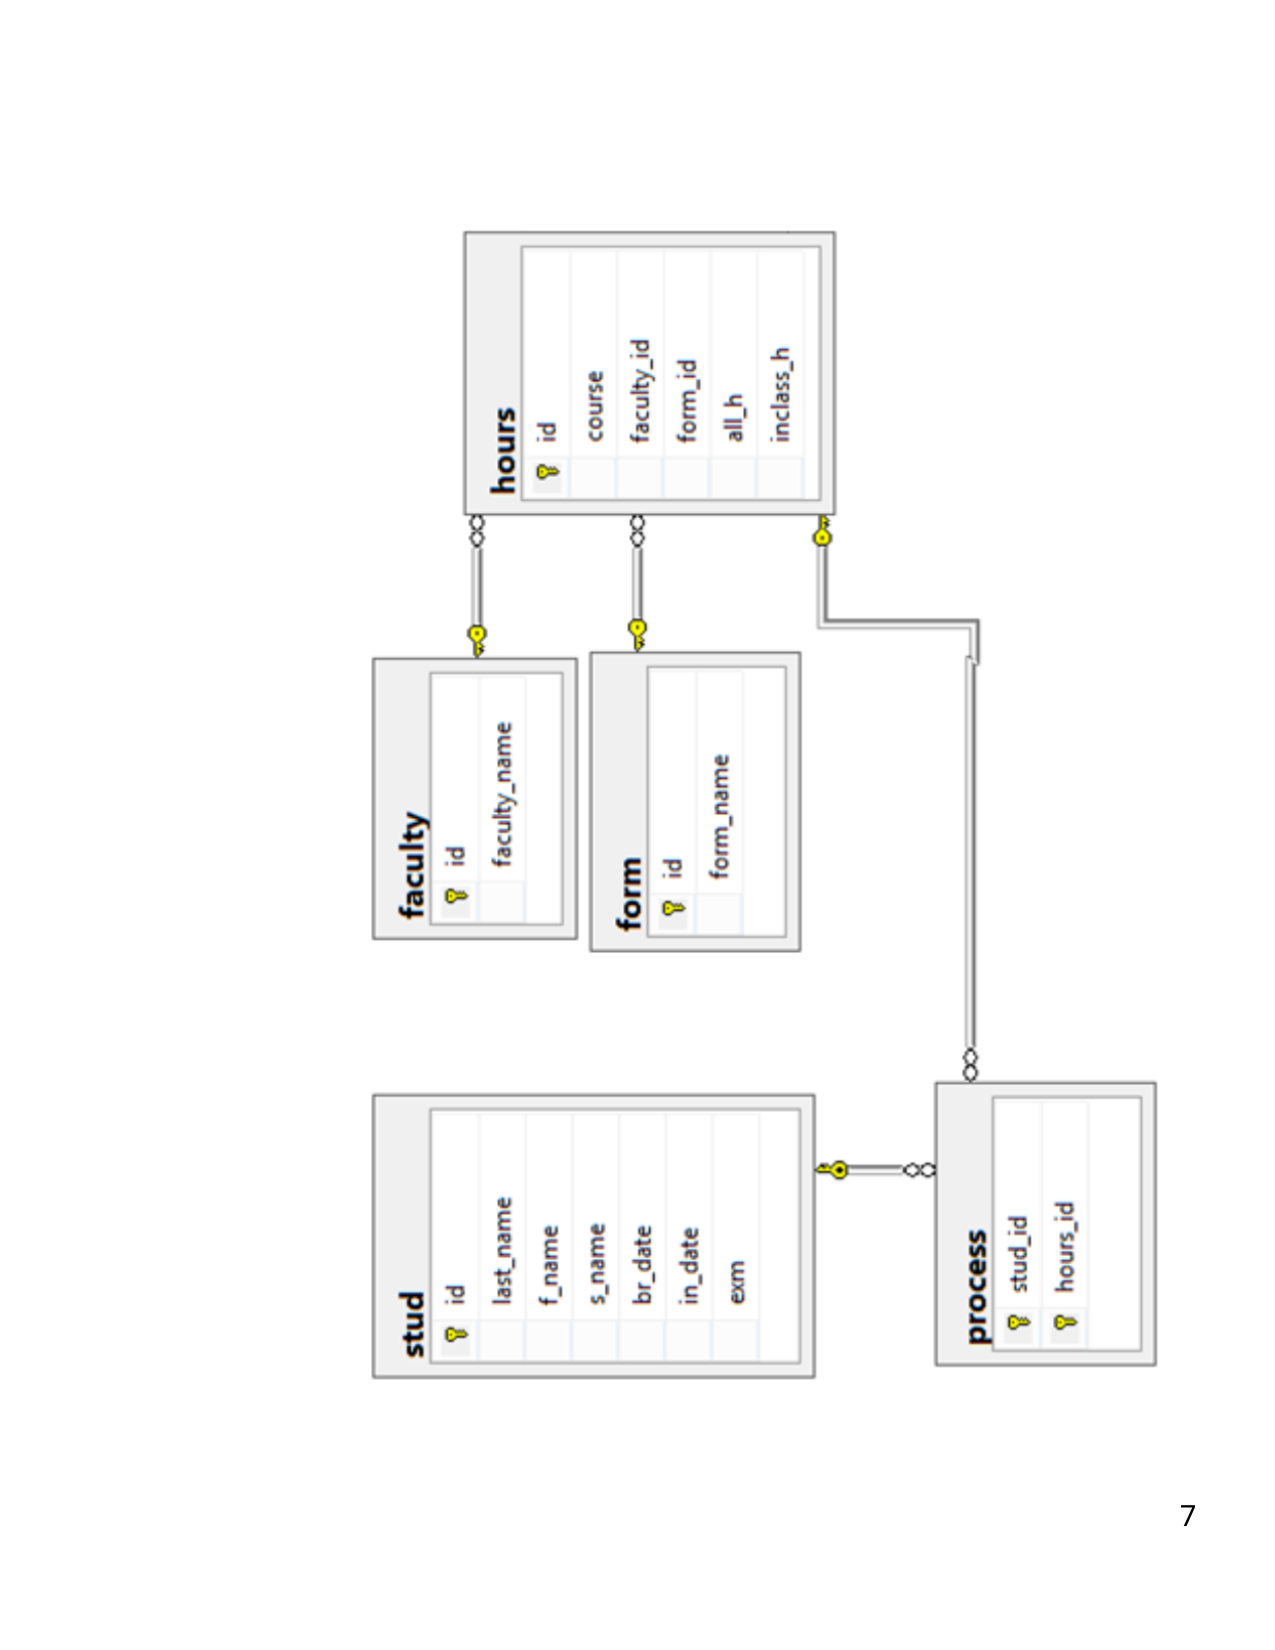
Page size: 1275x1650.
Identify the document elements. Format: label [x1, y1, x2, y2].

picture [333, 210, 1173, 1413]
